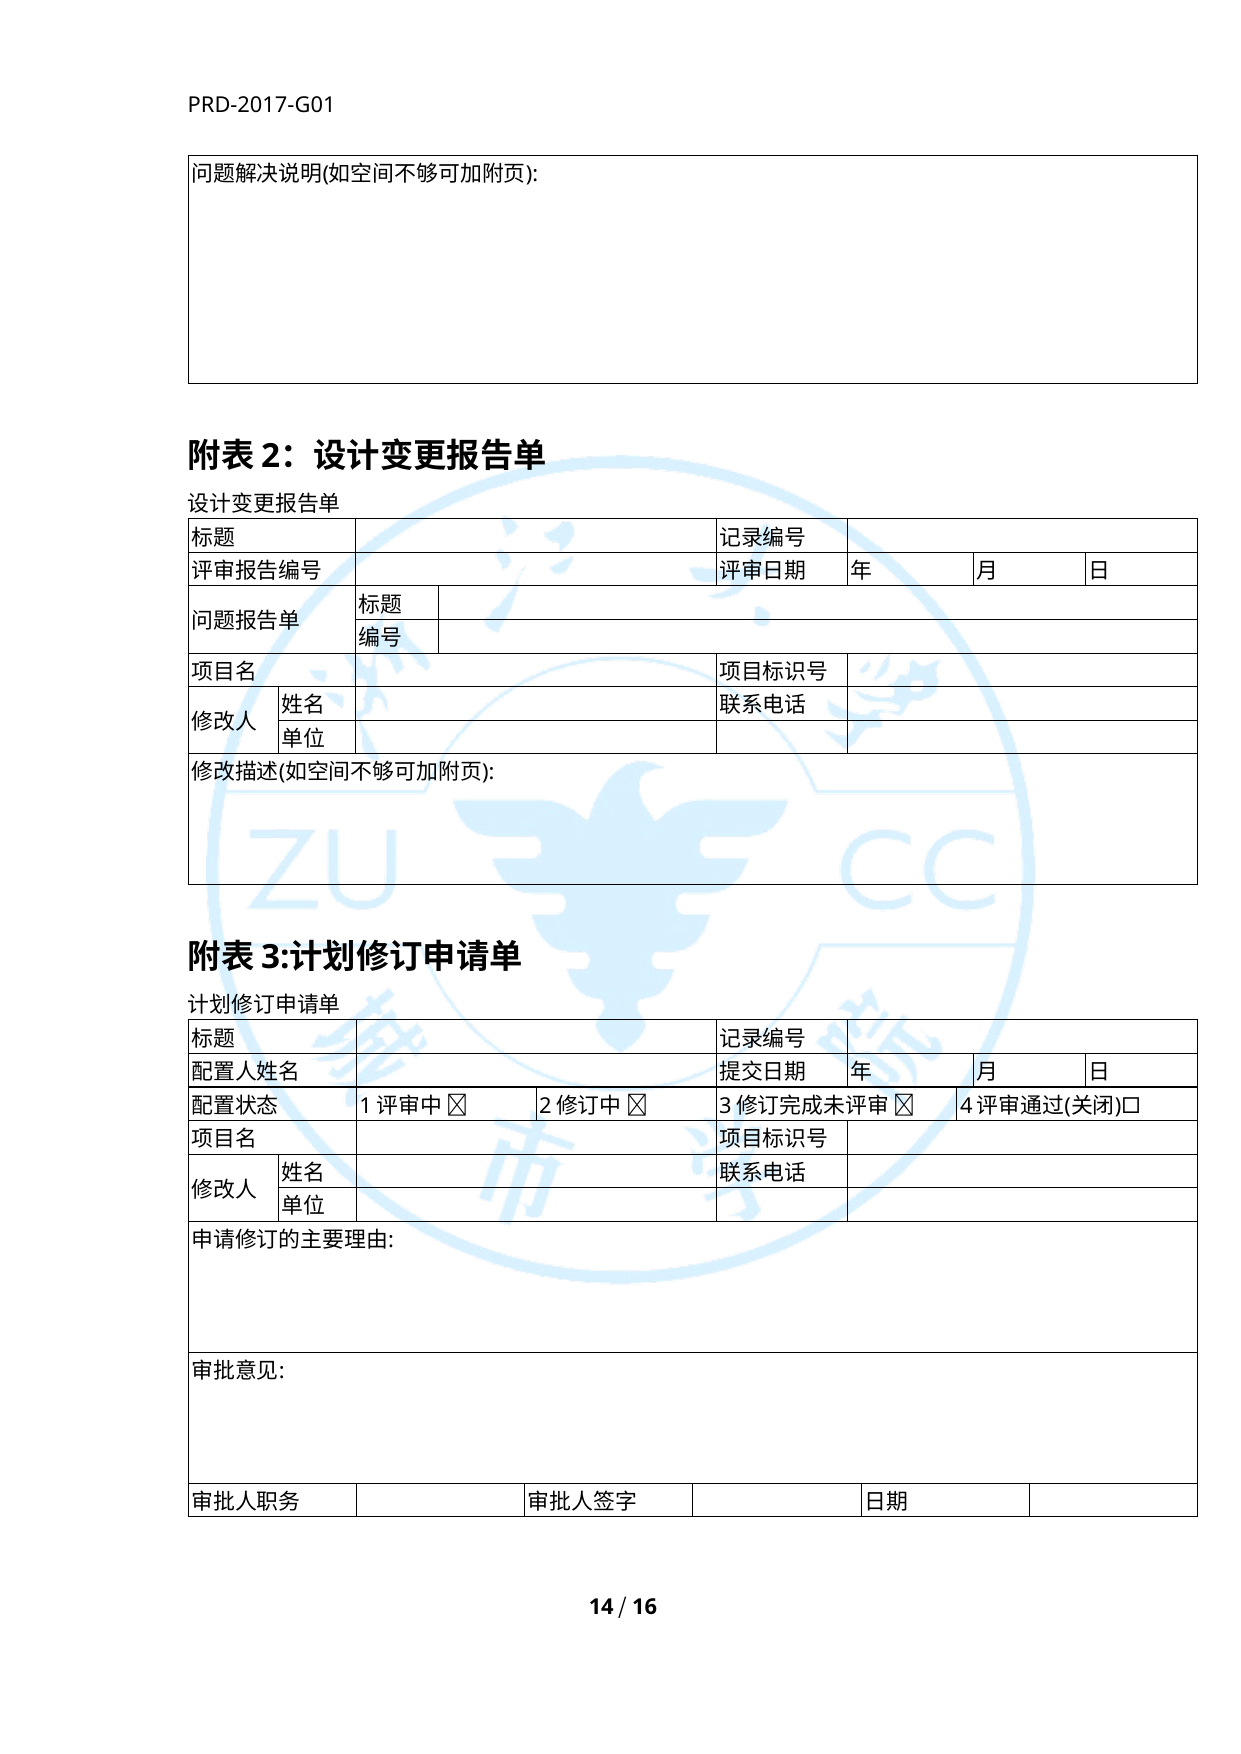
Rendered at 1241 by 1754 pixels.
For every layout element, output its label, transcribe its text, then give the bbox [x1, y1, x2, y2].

table_cell [357, 1054, 716, 1086]
table_header [356, 519, 716, 552]
table_cell [439, 586, 1197, 619]
table_cell 评审日期 [717, 553, 847, 585]
table_cell 2修订中 [537, 1088, 716, 1120]
table_cell 联系电话 [717, 1155, 847, 1187]
text 计划修订申请单 [187, 987, 1053, 1019]
table_cell 申请修订的主要理由: [189, 1222, 1197, 1352]
table_cell [848, 1188, 1197, 1221]
table_header 标题 [189, 519, 355, 552]
table_cell [848, 721, 1197, 753]
table_header 记录编号 [717, 1020, 847, 1053]
table_cell 问题解决说明(如空间不够可加附页): [189, 156, 1197, 383]
table_cell 问题报告单 [189, 586, 355, 652]
table_cell 4评审通过(关闭) [957, 1088, 1197, 1120]
table_cell 审批人职务 [189, 1484, 356, 1516]
table_cell [356, 654, 716, 686]
table_cell 日 [1086, 553, 1197, 585]
table_cell [1030, 1484, 1197, 1516]
table_cell [357, 1484, 524, 1516]
table_cell [357, 1121, 716, 1153]
table_cell 编号 [356, 620, 438, 652]
table_cell 姓名 [279, 1155, 356, 1187]
table_cell [848, 1121, 1197, 1153]
table_cell 联系电话 [717, 687, 847, 719]
table_cell 提交日期 [717, 1054, 847, 1086]
table_header [357, 1020, 716, 1053]
table_cell 修改描述(如空间不够可加附页): [189, 754, 1197, 884]
table_cell 审批人签字 [525, 1484, 692, 1516]
table_cell 1评审中 [357, 1088, 536, 1120]
table_header [848, 519, 1197, 552]
table_cell 评审报告编号 [189, 553, 355, 585]
table_header 记录编号 [717, 519, 847, 552]
table_cell 标题 [356, 586, 438, 619]
table_cell [439, 620, 1197, 652]
table_cell 年 [848, 1054, 973, 1086]
subtitle 附表3:计划修订申请单 [187, 922, 1053, 987]
text 设计变更报告单 [187, 486, 1053, 518]
table_cell 月 [974, 1054, 1085, 1086]
table_cell 3修订完成未评审 [717, 1088, 956, 1120]
table_cell 修改人 [189, 687, 278, 753]
table_cell 审批意见: [189, 1353, 1197, 1483]
table_cell 配置状态 [189, 1088, 356, 1120]
table_header [848, 1020, 1197, 1053]
table_cell [356, 687, 716, 719]
table_cell 单位 [279, 1188, 356, 1221]
table_cell [717, 1188, 847, 1221]
table_cell [356, 721, 716, 753]
table_cell [693, 1484, 861, 1516]
table_cell 姓名 [279, 687, 355, 719]
table_cell [717, 721, 847, 753]
table_cell [848, 687, 1197, 719]
table_cell 项目标识号 [717, 1121, 847, 1153]
table_cell [356, 553, 716, 585]
table_cell [357, 1155, 716, 1187]
table_cell 年 [848, 553, 973, 585]
table_cell 项目名 [189, 1121, 356, 1153]
table_cell 日期 [862, 1484, 1029, 1516]
table_header 标题 [189, 1020, 356, 1053]
table_cell 单位 [279, 721, 355, 753]
table_cell 月 [974, 553, 1085, 585]
table_cell [848, 654, 1197, 686]
table_cell 项目名 [189, 654, 355, 686]
table_cell 项目标识号 [717, 654, 847, 686]
table_cell [848, 1155, 1197, 1187]
table_cell 修改人 [189, 1155, 278, 1221]
table_cell 日 [1086, 1054, 1197, 1086]
table_cell [357, 1188, 716, 1221]
subtitle 附表2：设计变更报告单 [187, 421, 1053, 486]
table_cell 配置人姓名 [189, 1054, 356, 1086]
